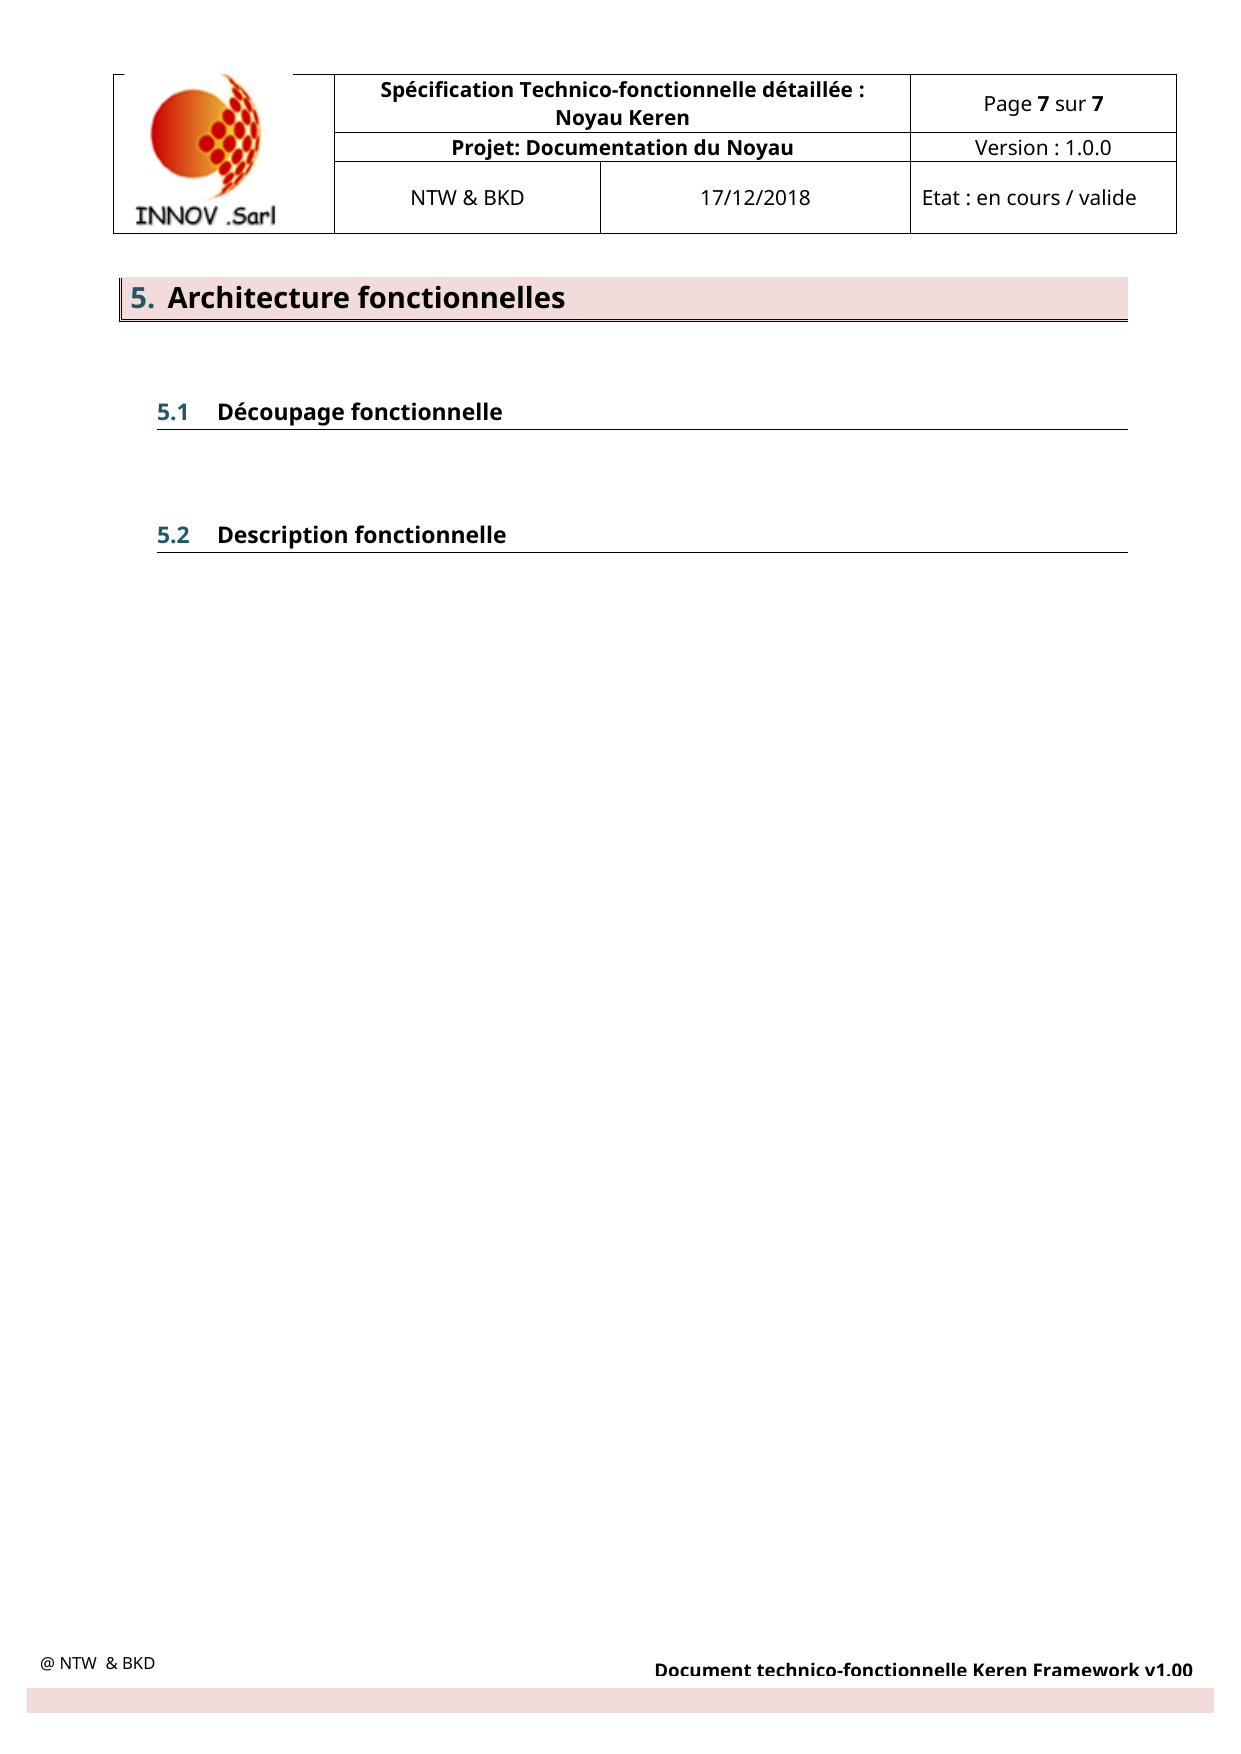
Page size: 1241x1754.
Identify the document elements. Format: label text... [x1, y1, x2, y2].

subtitle Découpage fonctionnelle [157, 396, 1128, 429]
picture [124, 74, 293, 233]
subtitle Description fonctionnelle [157, 519, 1128, 552]
subtitle Architecture fonctionnelles [119, 277, 1128, 321]
